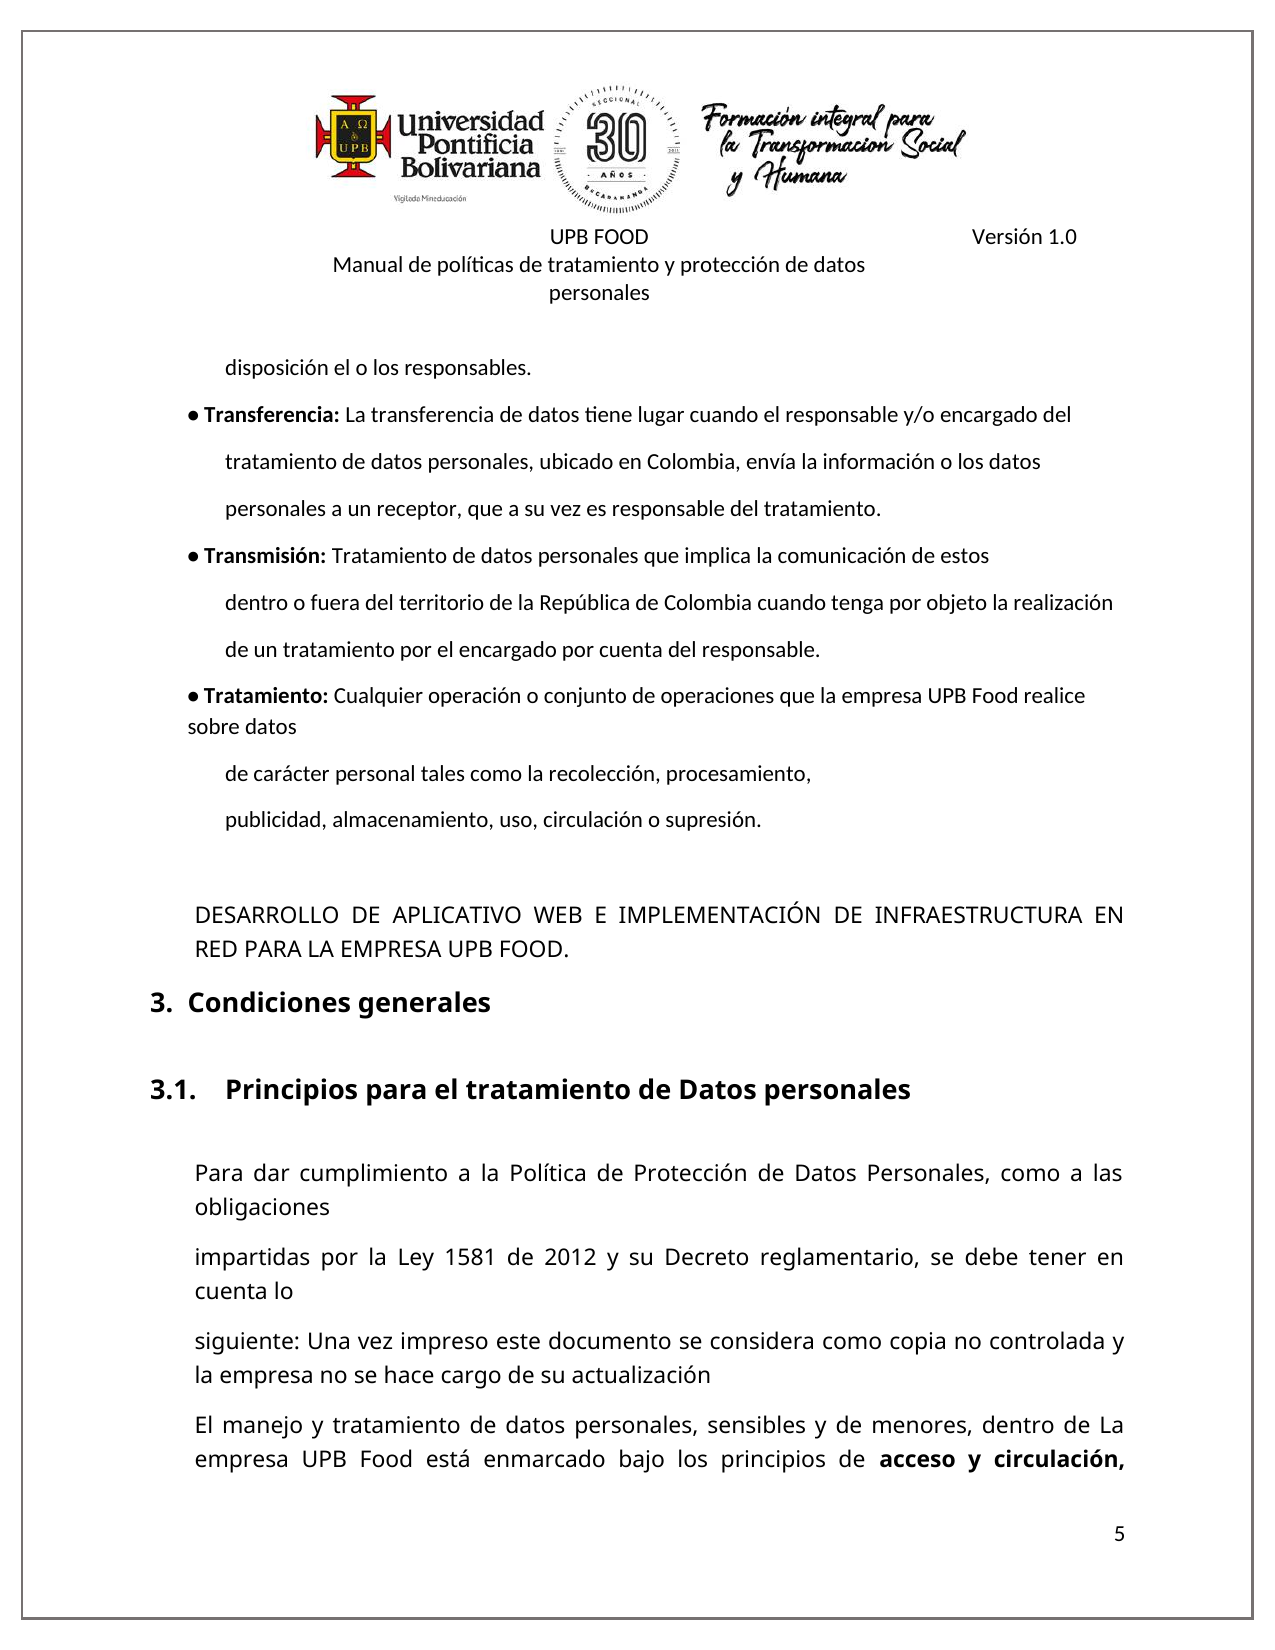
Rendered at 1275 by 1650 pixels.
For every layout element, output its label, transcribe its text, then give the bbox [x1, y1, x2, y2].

text impartidas por la Ley 1581 de 2012 y su Decreto reglamentario, se debe tener en cuenta lo [194, 1241, 1125, 1306]
text Para dar cumplimiento a la Política de Protección de Datos Personales, como a las obligaciones [194, 1157, 1125, 1222]
text de carácter personal tales como la recolección, procesamiento, [187, 759, 1125, 787]
text dentro o fuera del territorio de la República de Colombia cuando tenga por objeto la realización [187, 588, 1125, 616]
picture [291, 75, 984, 222]
text de un tratamiento por el encargado por cuenta del responsable. [187, 635, 1125, 663]
text siguiente: Una vez impreso este documento se considera como copia no controlada y la empresa no se hace cargo de su actualización [194, 1325, 1125, 1390]
text publicidad, almacenamiento, uso, circulación o supresión. [187, 806, 1125, 833]
text DESARROLLO DE APLICATIVO WEB E IMPLEMENTACIÓN DE INFRAESTRUCTURA EN RED PARA LA EMPRESA UPB FOOD. [194, 899, 1125, 964]
text disposición el o los responsables. [225, 353, 1125, 381]
text personales a un receptor, que a su vez es responsable del tratamiento. [187, 494, 1125, 522]
text tratamiento de datos personales, ubicado en Colombia, envía la información o los datos [187, 447, 1125, 475]
subtitle Principios para el tratamiento de Datos personales [150, 1070, 1125, 1107]
text • Tratamiento: Cualquier operación o conjunto de operaciones que la empresa UPB Food realice sobre datos [187, 682, 1125, 740]
subtitle Condiciones generales [150, 983, 1125, 1020]
text • Transmisión: Tratamiento de datos personales que implica la comunicación de estos [187, 541, 1125, 569]
text • Transferencia: La transferencia de datos tiene lugar cuando el responsable y/o encargado del [187, 400, 1125, 428]
